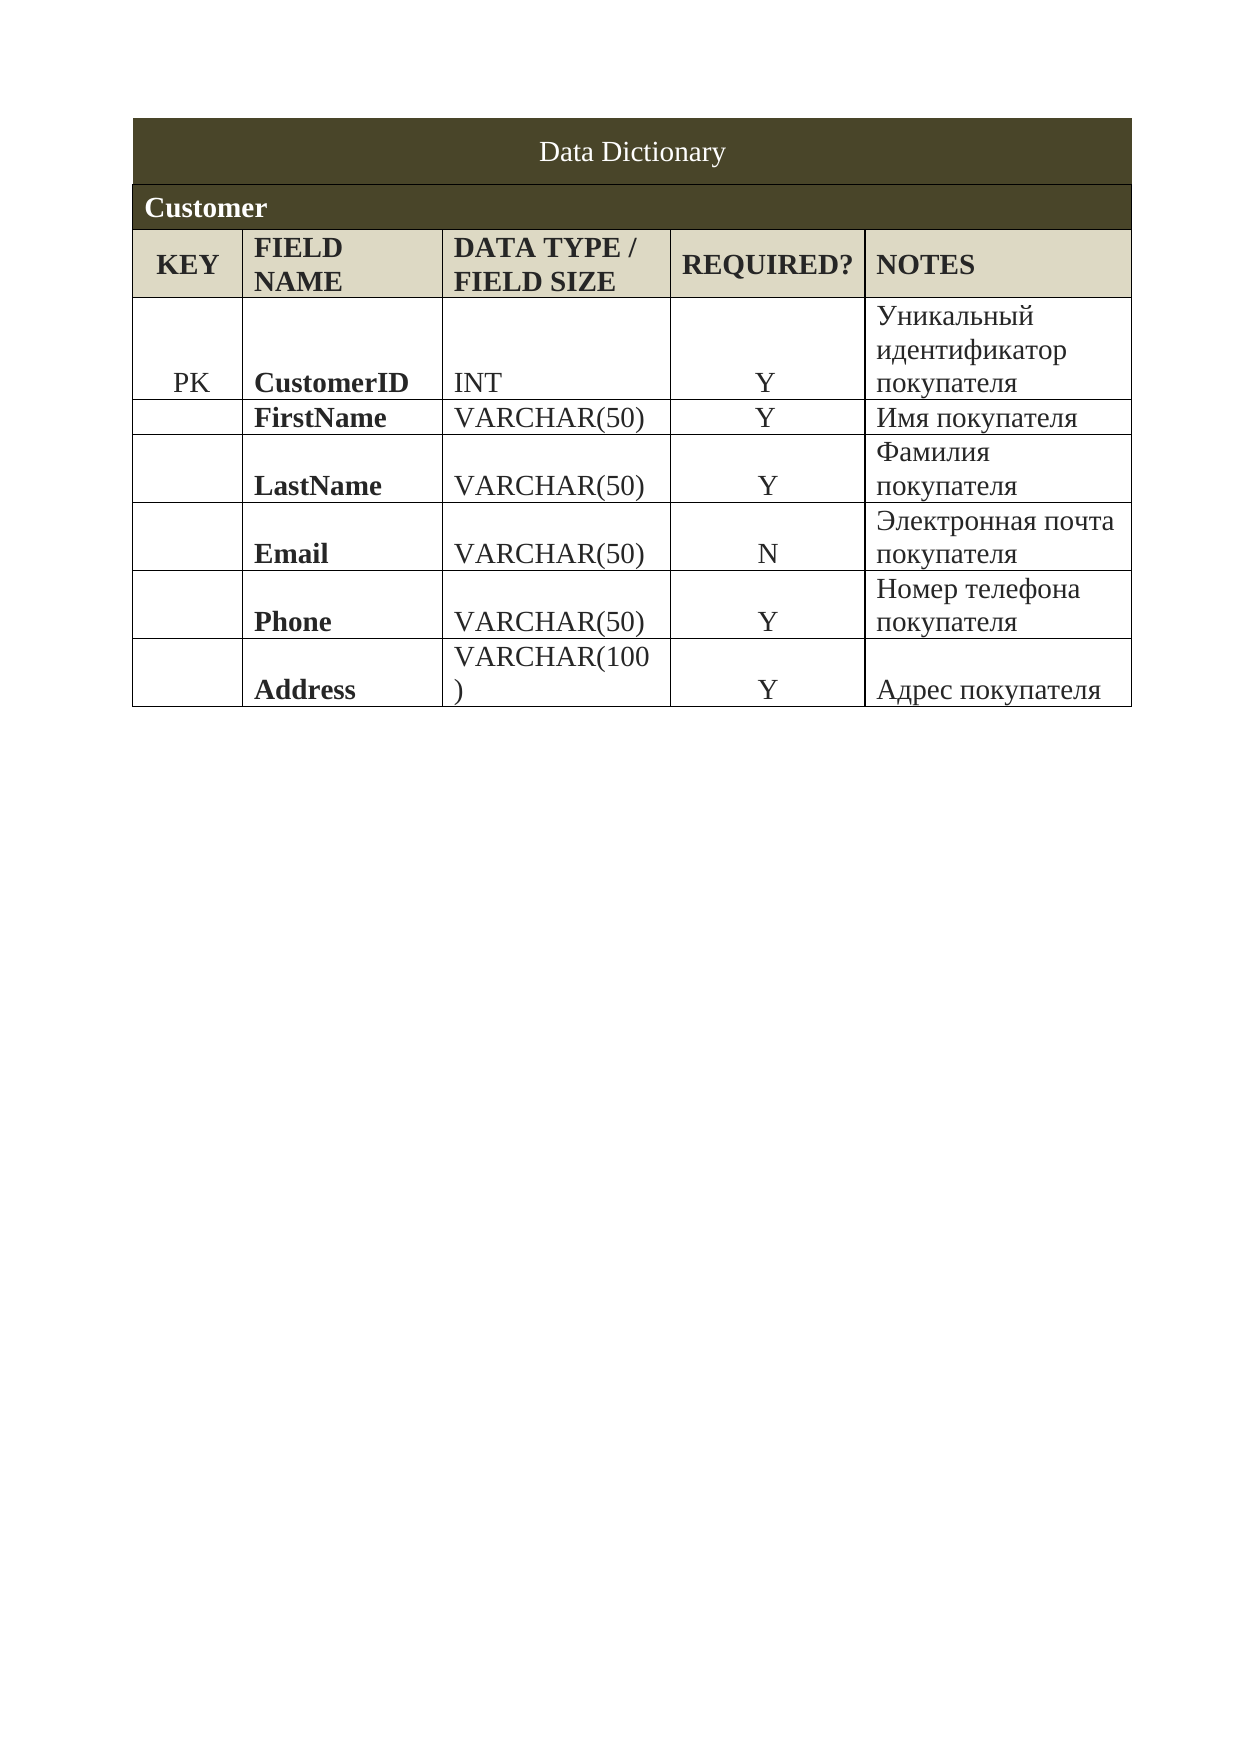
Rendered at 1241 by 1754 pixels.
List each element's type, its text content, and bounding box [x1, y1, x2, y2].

table_cell FirstName [243, 400, 442, 433]
table_cell Y [671, 571, 864, 638]
table_cell [133, 571, 242, 638]
table_cell Y [671, 639, 864, 706]
table_cell NOTES [866, 230, 1131, 297]
table_cell Y [671, 435, 864, 502]
table_cell Имя покупателя [866, 400, 1131, 433]
table_cell Уникальный идентификатор покупателя [866, 298, 1131, 399]
table_cell [133, 503, 242, 570]
table_cell DATA TYPE / FIELD SIZE [443, 230, 670, 297]
table_cell Номер телефона покупателя [866, 571, 1131, 638]
table_cell VARCHAR(50) [443, 400, 670, 433]
table_cell [133, 435, 242, 502]
table_cell Фамилия покупателя [866, 435, 1131, 502]
table_cell VARCHAR(50) [443, 503, 670, 570]
table_cell LastName [243, 435, 442, 502]
table_cell PK [133, 298, 242, 399]
table_cell N [671, 503, 864, 570]
table_cell CustomerID [243, 298, 442, 399]
table_cell Y [671, 298, 864, 399]
table_cell KEY [133, 230, 242, 297]
table_cell [133, 639, 242, 706]
table_cell VARCHAR(50) [443, 435, 670, 502]
table_cell VARCHAR(100) [443, 639, 670, 706]
table_header Data Dictionary [133, 118, 1132, 184]
table_cell FIELD NAME [243, 230, 442, 297]
table_cell Customer [133, 185, 1131, 229]
table_cell Phone [243, 571, 442, 638]
table_cell Y [671, 400, 864, 433]
table_cell Адрес покупателя [866, 639, 1131, 706]
table_cell Email [243, 503, 442, 570]
table_cell INT [443, 298, 670, 399]
table_cell VARCHAR(50) [443, 571, 670, 638]
table_cell Address [243, 639, 442, 706]
table_cell [133, 400, 242, 433]
table_cell Электронная почта покупателя [866, 503, 1131, 570]
table_cell REQUIRED? [671, 230, 864, 297]
